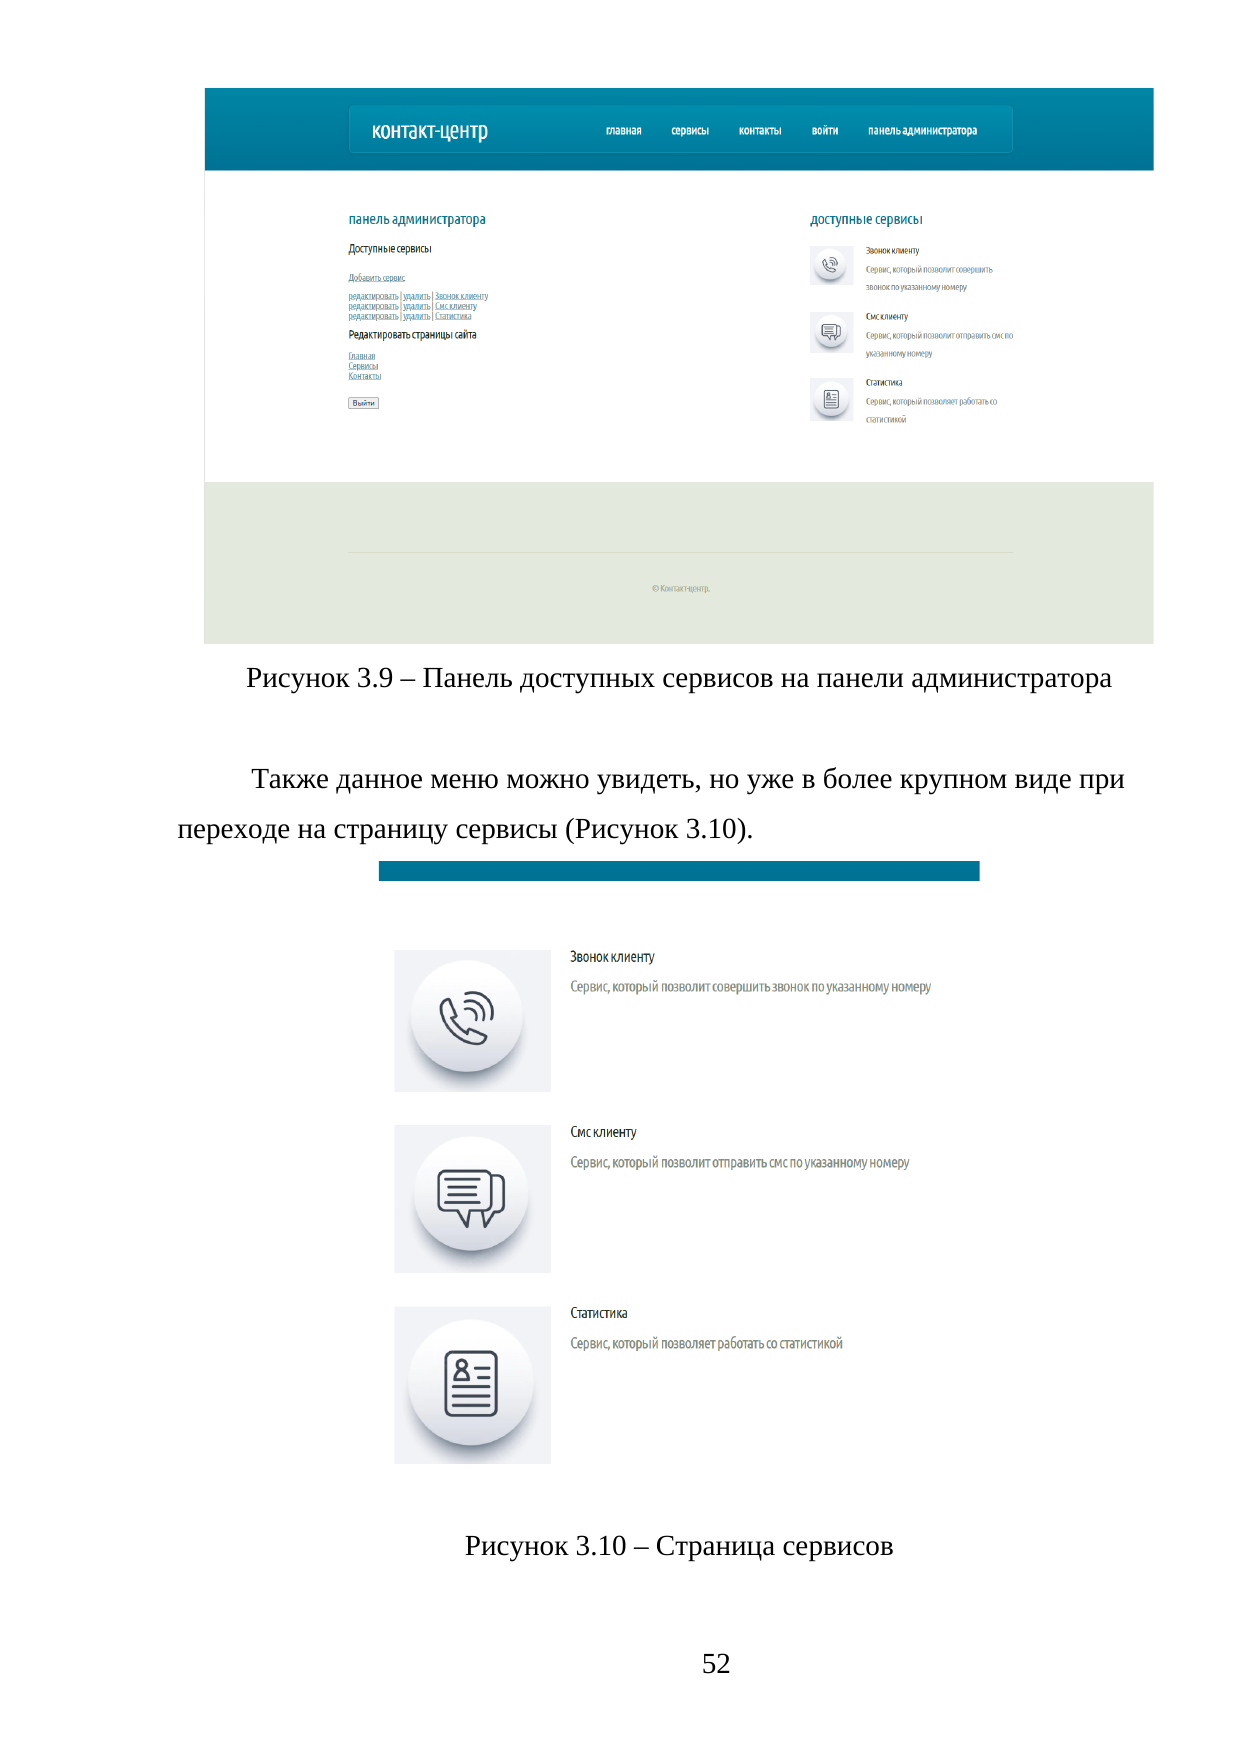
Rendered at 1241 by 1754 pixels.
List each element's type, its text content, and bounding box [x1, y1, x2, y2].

list Рисунок 3.9 – Панель доступных сервисов на панели администратора [177, 660, 1181, 694]
list Также данное меню можно увидеть, но уже в более крупном виде при переходе на страницу сервисы (Рисунок 3.10). [177, 761, 1181, 844]
picture [420, 126, 425, 137]
text Рисунок 3.10 – Страница сервисов [177, 1528, 1181, 1561]
picture [389, 126, 394, 137]
picture [378, 882, 980, 1511]
picture [204, 171, 1154, 644]
picture [915, 128, 925, 134]
picture [379, 128, 387, 138]
picture [480, 126, 486, 142]
picture [374, 126, 378, 137]
picture [674, 128, 684, 133]
